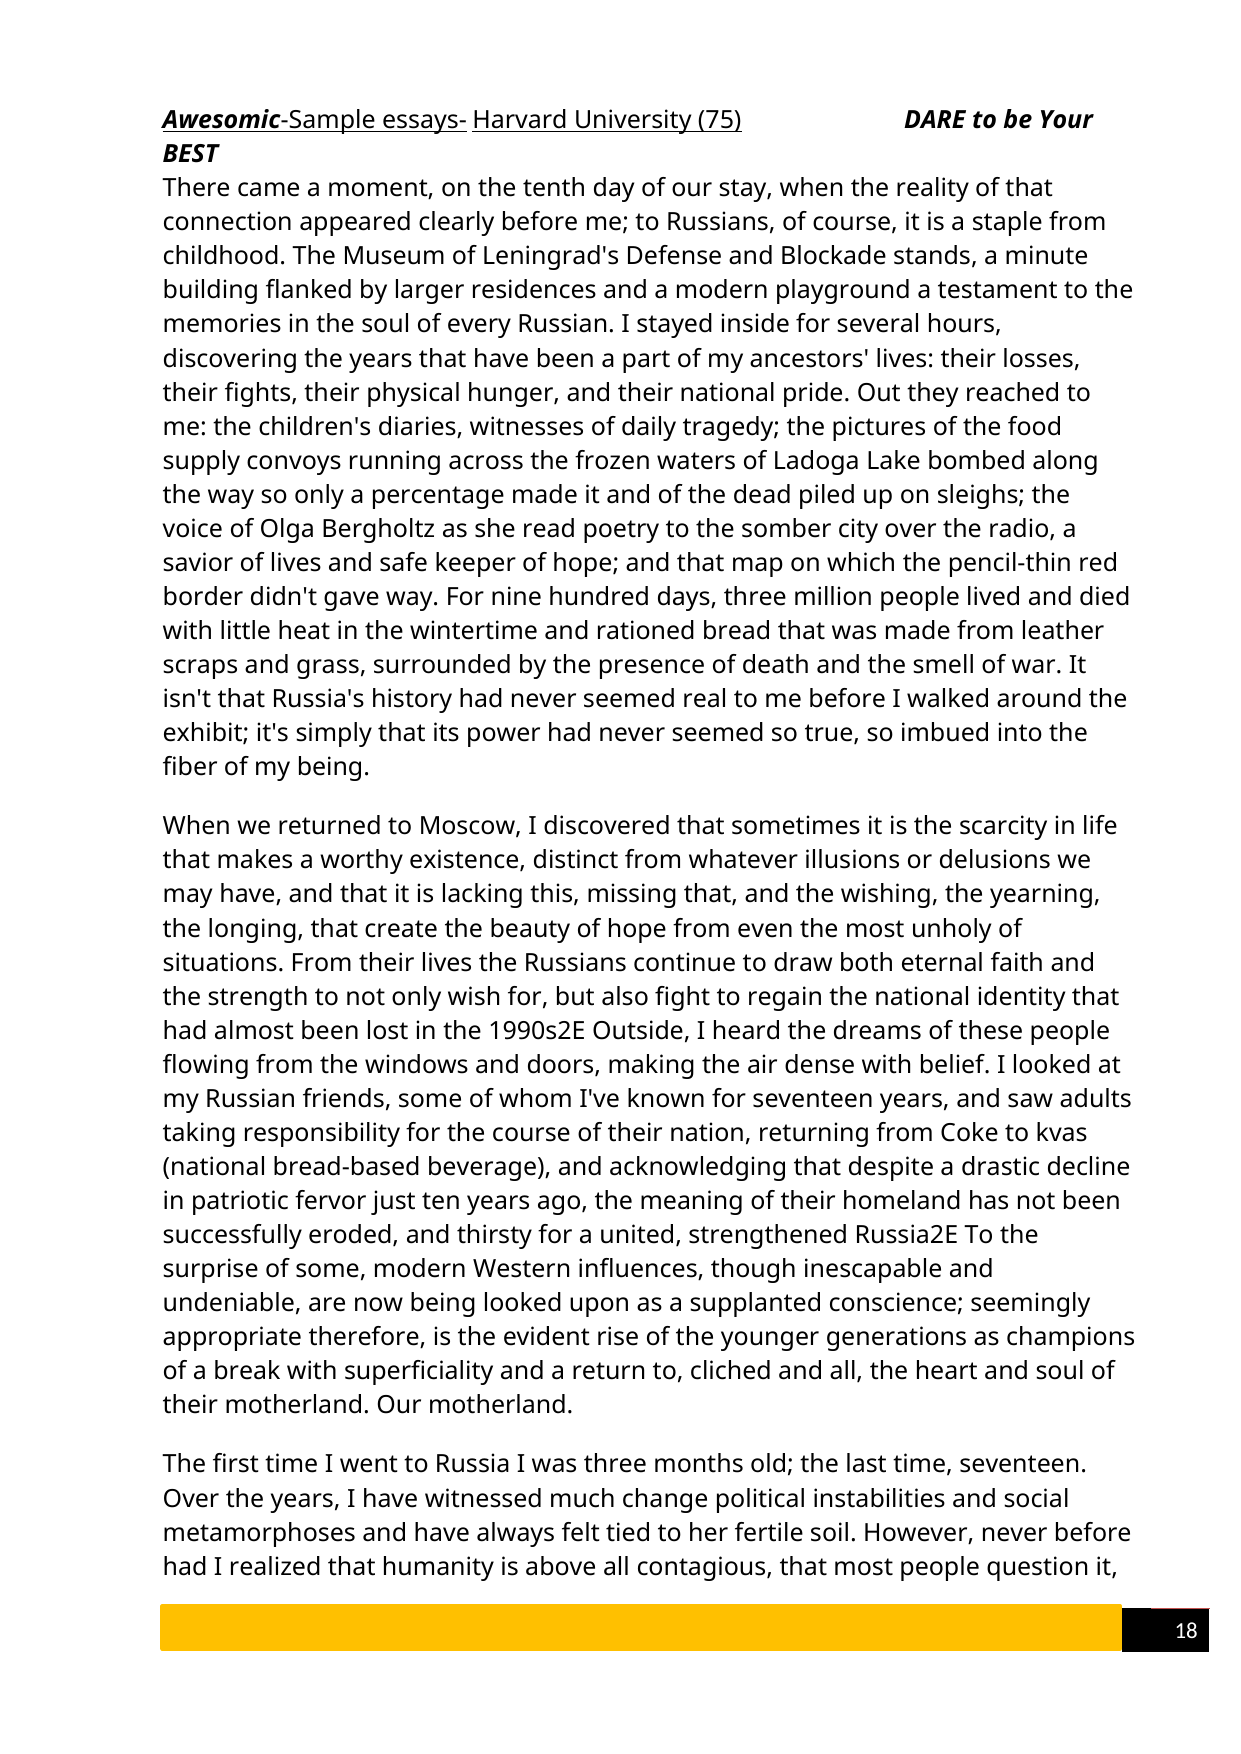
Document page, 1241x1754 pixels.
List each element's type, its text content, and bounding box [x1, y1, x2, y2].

text There came a moment, on the tenth day of our stay, when the reality of that connection appeared clearly before me; to Russians, of course, it is a staple from childhood. The Museum of Leningrad's Defense and Blockade stands, a minute building flanked by larger residences and a modern playground a testament to the memories in the soul of every Russian. I stayed inside for several hours, discovering the years that have been a part of my ancestors' lives: their losses, their fights, their physical hunger, and their national pride. Out they reached to me: the children's diaries, witnesses of daily tragedy; the pictures of the food supply convoys running across the frozen waters of Ladoga Lake bombed along the way so only a percentage made it and of the dead piled up on sleighs; the voice of Olga Bergholtz as she read poetry to the somber city over the radio, a savior of lives and safe keeper of hope; and that map on which the pencil-thin red border didn't gave way. For nine hundred days, three million people lived and died with little heat in the wintertime and rationed bread that was made from leather scraps and grass, surrounded by the presence of death and the smell of war. It isn't that Russia's history had never seemed real to me before I walked around the exhibit; it's simply that its power had never seemed so true, so imbued into the fiber of my being. [162, 170, 1137, 783]
text When we returned to Moscow, I discovered that sometimes it is the scarcity in life that makes a worthy existence, distinct from whatever illusions or delusions we may have, and that it is lacking this, missing that, and the wishing, the yearning, the longing, that create the beauty of hope from even the most unholy of situations. From their lives the Russians continue to draw both eternal faith and the strength to not only wish for, but also fight to regain the national identity that had almost been lost in the 1990s2E Outside, I heard the dreams of these people flowing from the windows and doors, making the air dense with belief. I looked at my Russian friends, some of whom I've known for seventeen years, and saw adults taking responsibility for the course of their nation, returning from Coke to kvas (national bread-based beverage), and acknowledging that despite a drastic decline in patriotic fervor just ten years ago, the meaning of their homeland has not been successfully eroded, and thirsty for a united, strengthened Russia2E To the surprise of some, modern Western influences, though inescapable and undeniable, are now being looked upon as a supplanted conscience; seemingly appropriate therefore, is the evident rise of the younger generations as champions of a break with superficiality and a return to, cliched and all, the heart and soul of their motherland. Our motherland. [162, 808, 1137, 1421]
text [162, 1446, 1137, 1582]
